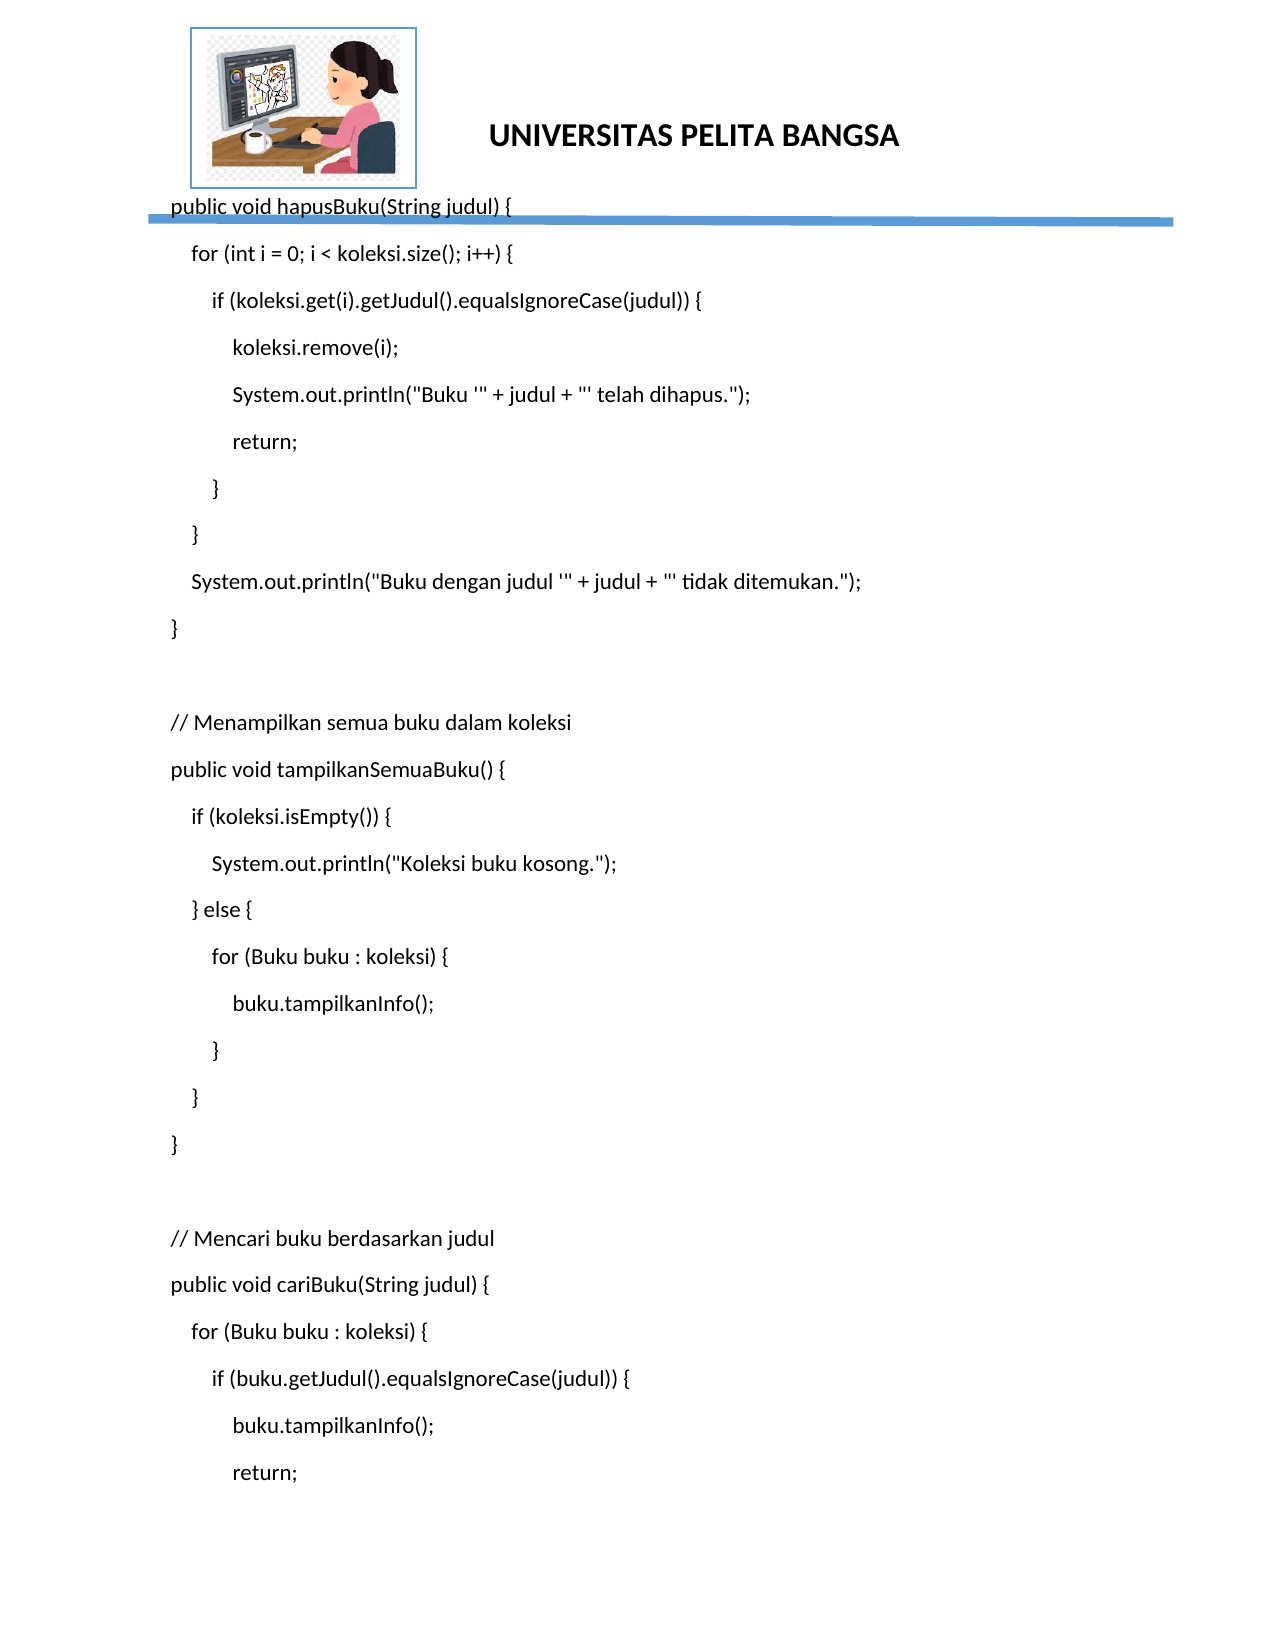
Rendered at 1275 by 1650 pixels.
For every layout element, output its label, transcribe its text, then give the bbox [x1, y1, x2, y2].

text // Mencari buku berdasarkan judul [150, 1224, 1125, 1252]
text System.out.println("Buku dengan judul '" + judul + "' tidak ditemukan."); [150, 567, 1125, 596]
text } [150, 614, 1125, 642]
text public void cariBuku(String judul) { [150, 1271, 1125, 1299]
text return; [150, 427, 1125, 455]
text // Menampilkan semua buku dalam koleksi [150, 708, 1125, 736]
text if (koleksi.isEmpty()) { [150, 802, 1125, 830]
text buku.tampilkanInfo(); [150, 989, 1125, 1017]
text public void hapusBuku(String judul) { [150, 192, 1125, 221]
text koleksi.remove(i); [150, 333, 1125, 361]
text } [150, 1130, 1125, 1158]
text System.out.println("Buku '" + judul + "' telah dihapus."); [150, 380, 1125, 408]
text } [150, 1083, 1125, 1111]
text if (koleksi.get(i).getJudul().equalsIgnoreCase(judul)) { [150, 286, 1125, 314]
text return; [150, 1458, 1125, 1486]
text System.out.println("Koleksi buku kosong."); [150, 849, 1125, 877]
text } [150, 521, 1125, 549]
picture [206, 35, 400, 181]
text public void tampilkanSemuaBuku() { [150, 755, 1125, 783]
text for (int i = 0; i < koleksi.size(); i++) { [150, 239, 1125, 267]
text if (buku.getJudul().equalsIgnoreCase(judul)) { [150, 1364, 1125, 1392]
text } [150, 1036, 1125, 1064]
text } else { [150, 896, 1125, 924]
text buku.tampilkanInfo(); [150, 1411, 1125, 1439]
text } [150, 474, 1125, 502]
text for (Buku buku : koleksi) { [150, 1317, 1125, 1346]
text for (Buku buku : koleksi) { [150, 942, 1125, 971]
